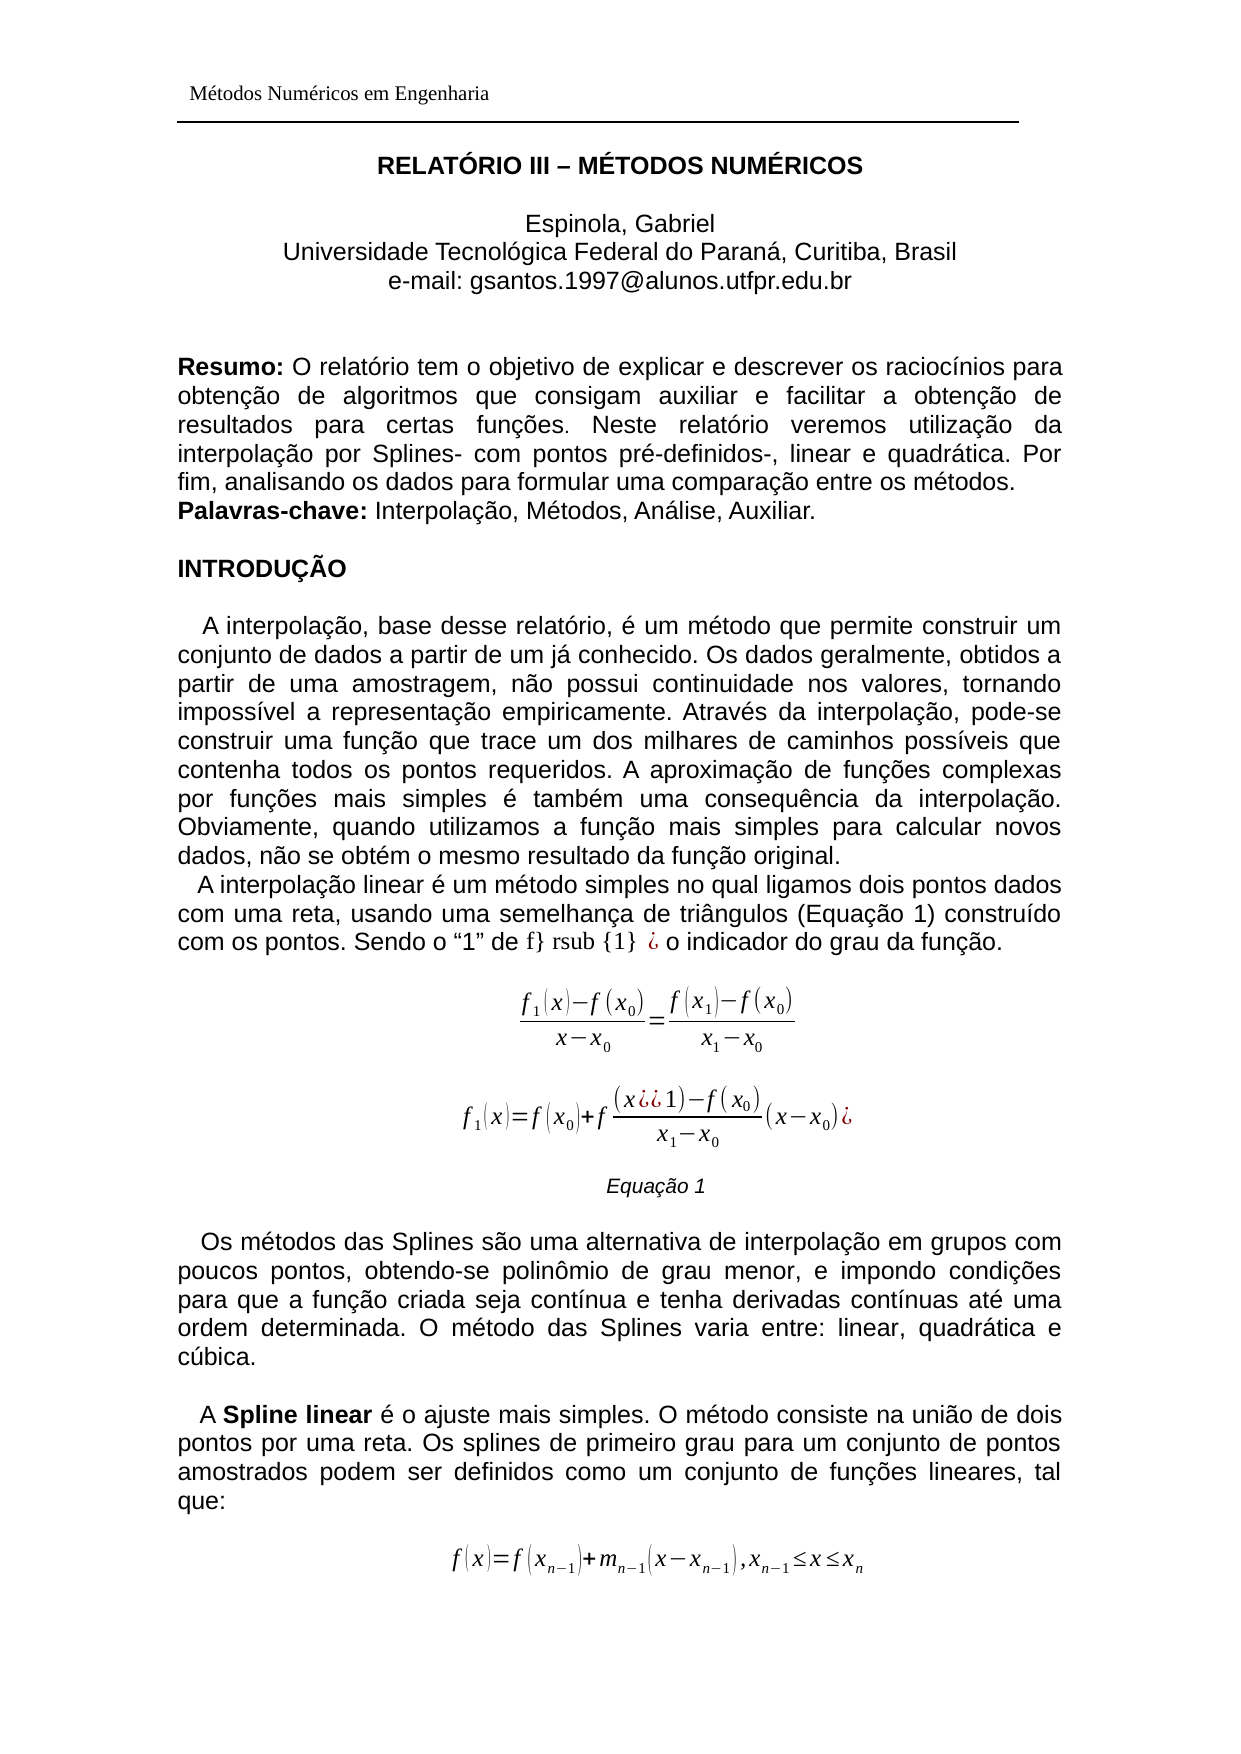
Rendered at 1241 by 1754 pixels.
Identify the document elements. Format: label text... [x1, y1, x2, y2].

text Palavras-chave: Interpolação, Métodos, Análise, Auxiliar. [177, 496, 1063, 525]
text INTRODUÇÃO [177, 554, 1063, 582]
text e-mail: gsantos.1997@alunos.utfpr.edu.br [177, 266, 1063, 295]
text Resumo: O relatório tem o objetivo de explicar e descrever os raciocínios para obtenção de algoritmos que consigam auxiliar e facilitar a obtenção de resultados para certas funções. Neste relatório veremos utilização da interpolação por Splines- com pontos pré-definidos-, linear e quadrática. Por fim, analisando os dados para formular uma comparação entre os métodos. [177, 352, 1063, 496]
text A interpolação linear é um método simples no qual ligamos dois pontos dados com uma reta, usando uma semelhança de triângulos (Equação 1) construído com os pontos. Sendo o “1” de o indicador do grau da função. [177, 870, 1063, 956]
text A interpolação, base desse relatório, é um método que permite construir um conjunto de dados a partir de um já conhecido. Os dados geralmente, obtidos a partir de uma amostragem, não possui continuidade nos valores, tornando impossível a representação empiricamente. Através da interpolação, pode-se construir uma função que trace um dos milhares de caminhos possíveis que contenha todos os pontos requeridos. A aproximação de funções complexas por funções mais simples é também uma consequência da interpolação. Obviamente, quando utilizamos a função mais simples para calcular novos dados, não se obtém o mesmo resultado da função original. [177, 611, 1063, 870]
text Universidade Tecnológica Federal do Paraná, Curitiba, Brasil [177, 237, 1063, 266]
text Espinola, Gabriel [177, 209, 1063, 237]
text RELATÓRIO III – MÉTODOS NUMÉRICOS [177, 151, 1063, 180]
text Equação 1 [177, 1174, 1063, 1198]
text Os métodos das Splines são uma alternativa de interpolação em grupos com poucos pontos, obtendo-se polinômio de grau menor, e impondo condições para que a função criada seja contínua e tenha derivadas contínuas até uma ordem determinada. O método das Splines varia entre: linear, quadrática e cúbica. [177, 1227, 1063, 1371]
text A Spline linear é o ajuste mais simples. O método consiste na união de dois pontos por uma reta. Os splines de primeiro grau para um conjunto de pontos amostrados podem ser definidos como um conjunto de funções lineares, tal que: [177, 1399, 1063, 1514]
